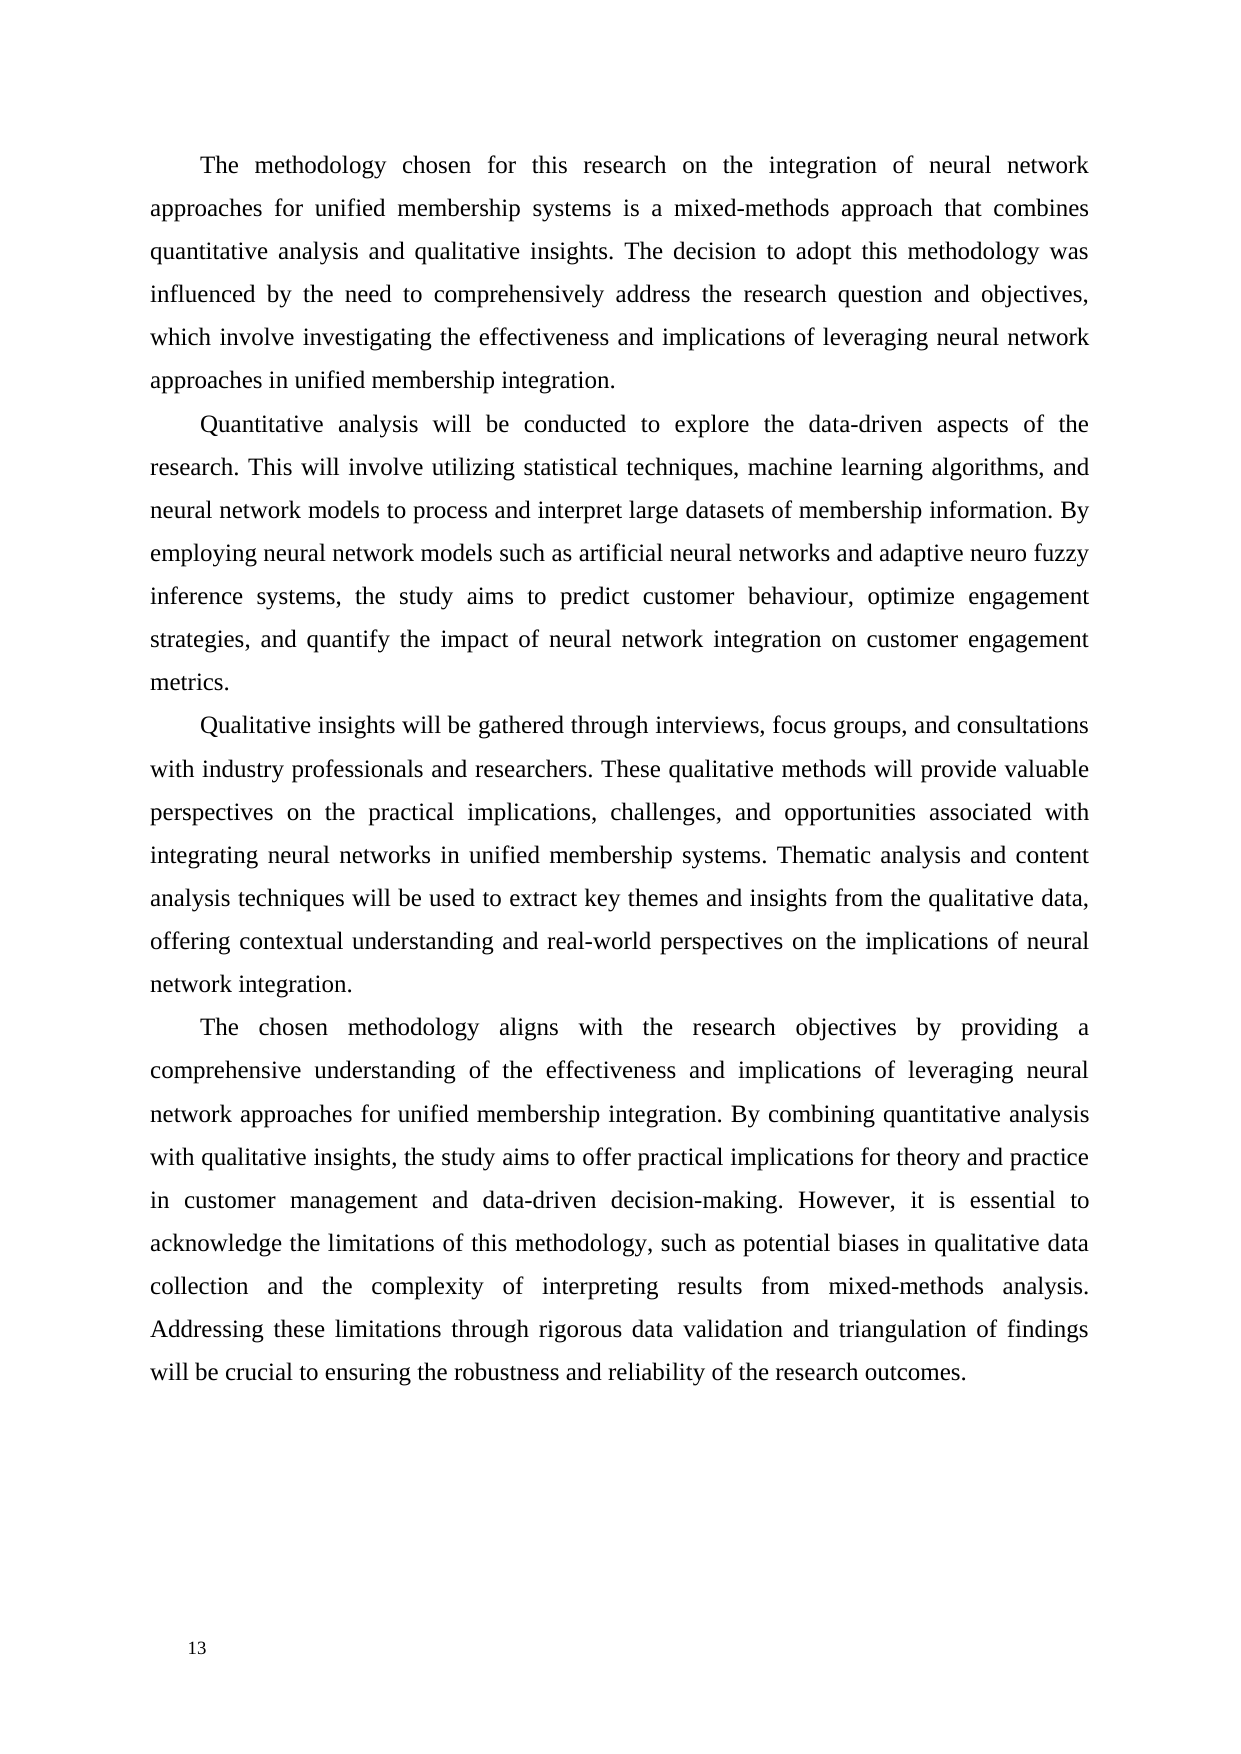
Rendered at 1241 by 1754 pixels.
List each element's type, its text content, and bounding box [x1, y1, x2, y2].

text The methodology chosen for this research on the integration of neural network approaches for unified membership systems is a mixed-methods approach that combines quantitative analysis and qualitative insights. The decision to adopt this methodology was influenced by the need to comprehensively address the research question and objectives, which involve investigating the effectiveness and implications of leveraging neural network approaches in unified membership integration. [150, 150, 1090, 394]
text Qualitative insights will be gathered through interviews, focus groups, and consultations with industry professionals and researchers. These qualitative methods will provide valuable perspectives on the practical implications, challenges, and opportunities associated with integrating neural networks in unified membership systems. Thematic analysis and content analysis techniques will be used to extract key themes and insights from the qualitative data, offering contextual understanding and real-world perspectives on the implications of neural network integration. [150, 711, 1090, 998]
text Quantitative analysis will be conducted to explore the data-driven aspects of the research. This will involve utilizing statistical techniques, machine learning algorithms, and neural network models to process and interpret large datasets of membership information. By employing neural network models such as artificial neural networks and adaptive neuro fuzzy inference systems, the study aims to predict customer behaviour, optimize engagement strategies, and quantify the impact of neural network integration on customer engagement metrics. [150, 409, 1090, 696]
text The chosen methodology aligns with the research objectives by providing a comprehensive understanding of the effectiveness and implications of leveraging neural network approaches for unified membership integration. By combining quantitative analysis with qualitative insights, the study aims to offer practical implications for theory and practice in customer management and data-driven decision-making. However, it is essential to acknowledge the limitations of this methodology, such as potential biases in qualitative data collection and the complexity of interpreting results from mixed-methods analysis. Addressing these limitations through rigorous data validation and triangulation of findings will be crucial to ensuring the robustness and reliability of the research outcomes. [150, 1012, 1090, 1386]
